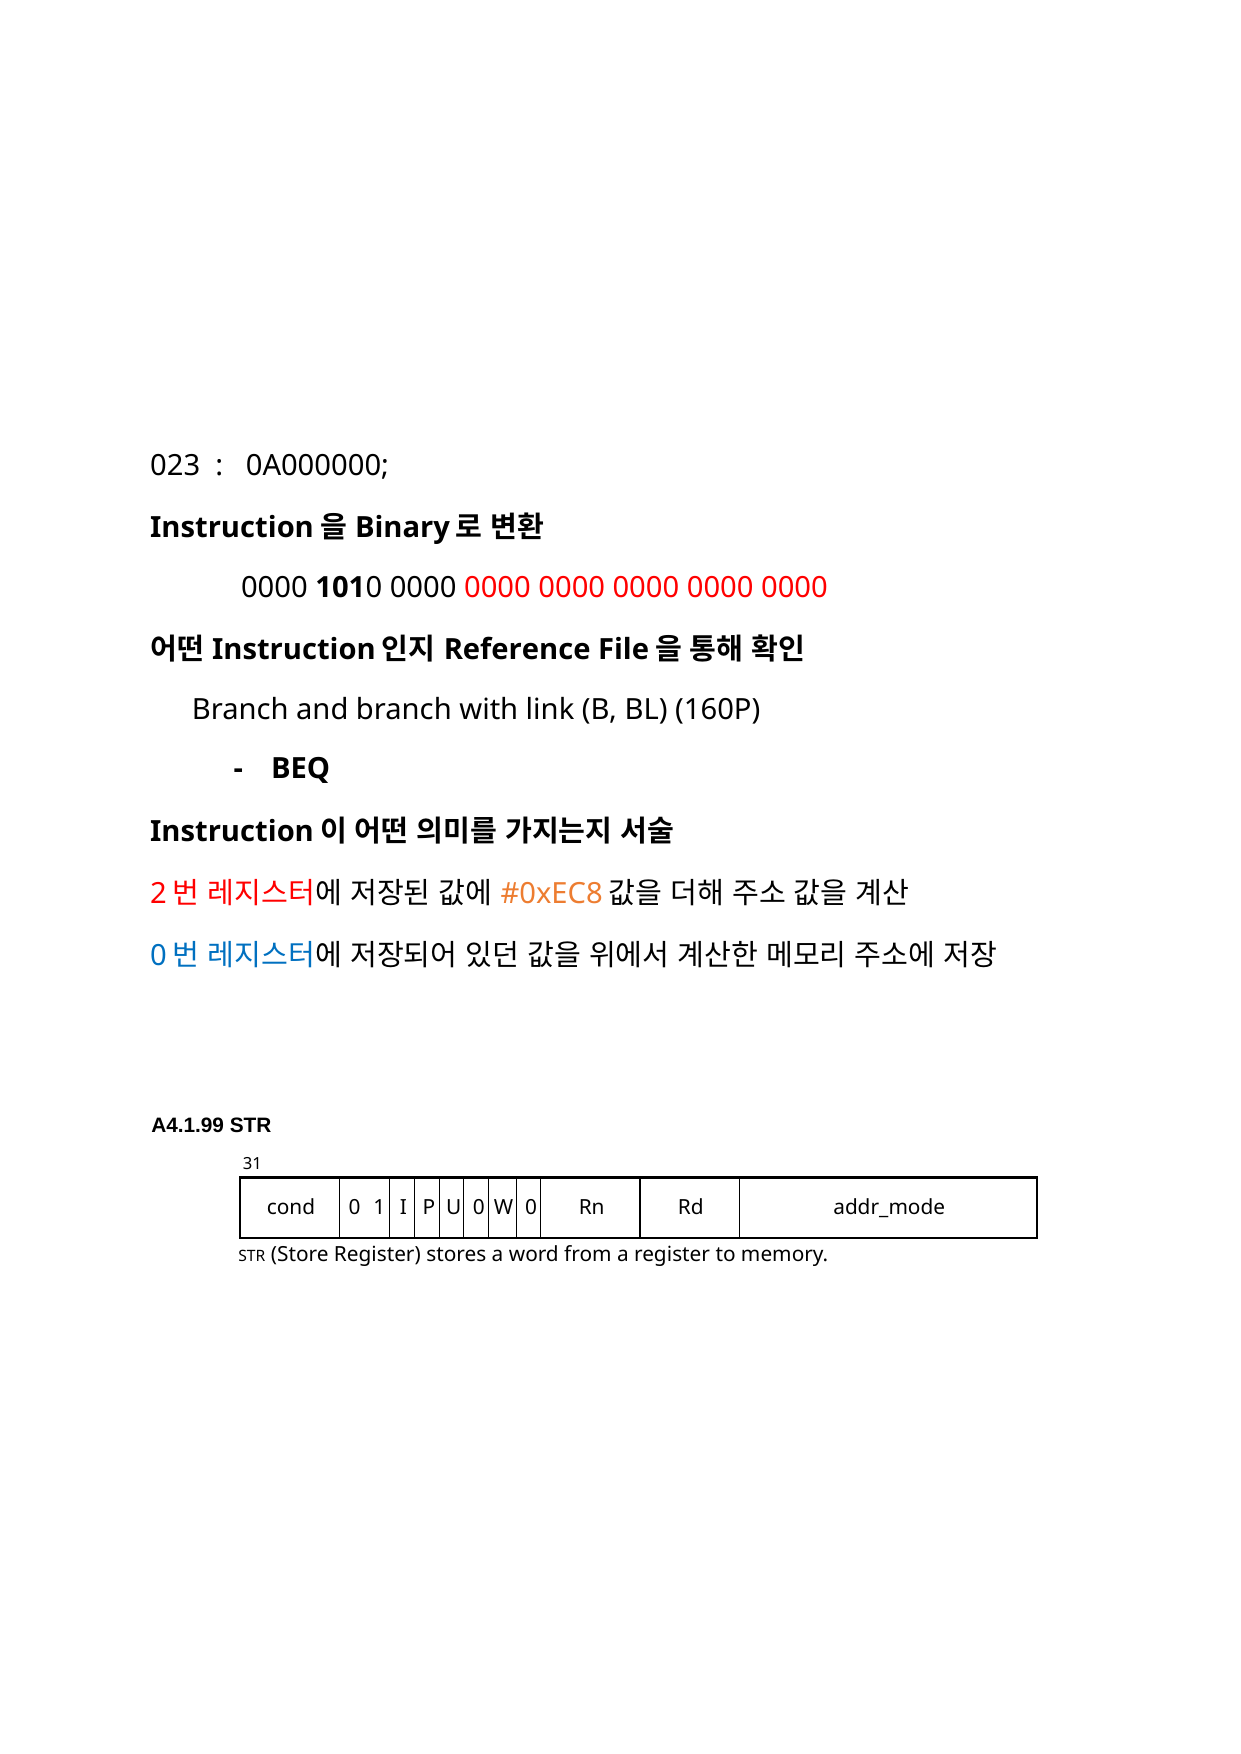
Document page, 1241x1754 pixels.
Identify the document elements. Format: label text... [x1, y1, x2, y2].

table_header U [440, 1179, 463, 1237]
table_header 0 [464, 1179, 488, 1237]
table_header 1 [372, 1179, 389, 1237]
table_header 0 [517, 1179, 540, 1237]
text Branch and branch with link (B, BL) (160P) [150, 688, 1090, 728]
table_header cond [241, 1179, 339, 1237]
table_header P [415, 1179, 439, 1237]
text 어떤 Instruction인지 Reference File을 통해 확인 [150, 626, 1090, 668]
text 0000 1010 0000 0000 0000 0000 0000 0000 [150, 566, 1090, 606]
text 2번 레지스터에 저장된 값에 #0xEC8값을 더해 주소 값을 계산 [150, 869, 1090, 912]
table_header I [390, 1179, 414, 1237]
table_header 0 [340, 1179, 372, 1237]
table_header Rd [641, 1179, 739, 1237]
text 023 : 0A000000; [150, 444, 1090, 484]
table_header addr_mode [740, 1179, 1036, 1237]
text STR (Store Register) stores a word from a register to memory. [238, 1239, 1086, 1267]
text Instruction이 어떤 의미를 가지는지 서술 [150, 807, 1090, 849]
text 31 [243, 1151, 1090, 1174]
text A4.1.99 STR [151, 1113, 1090, 1137]
text Instruction을 Binary로 변환 [150, 504, 1090, 546]
text 0번 레지스터에 저장되어 있던 값을 위에서 계산한 메모리 주소에 저장 [150, 932, 1090, 974]
table_header W [489, 1179, 516, 1237]
table_header Rn [541, 1179, 639, 1237]
list BEQ [233, 748, 1090, 787]
